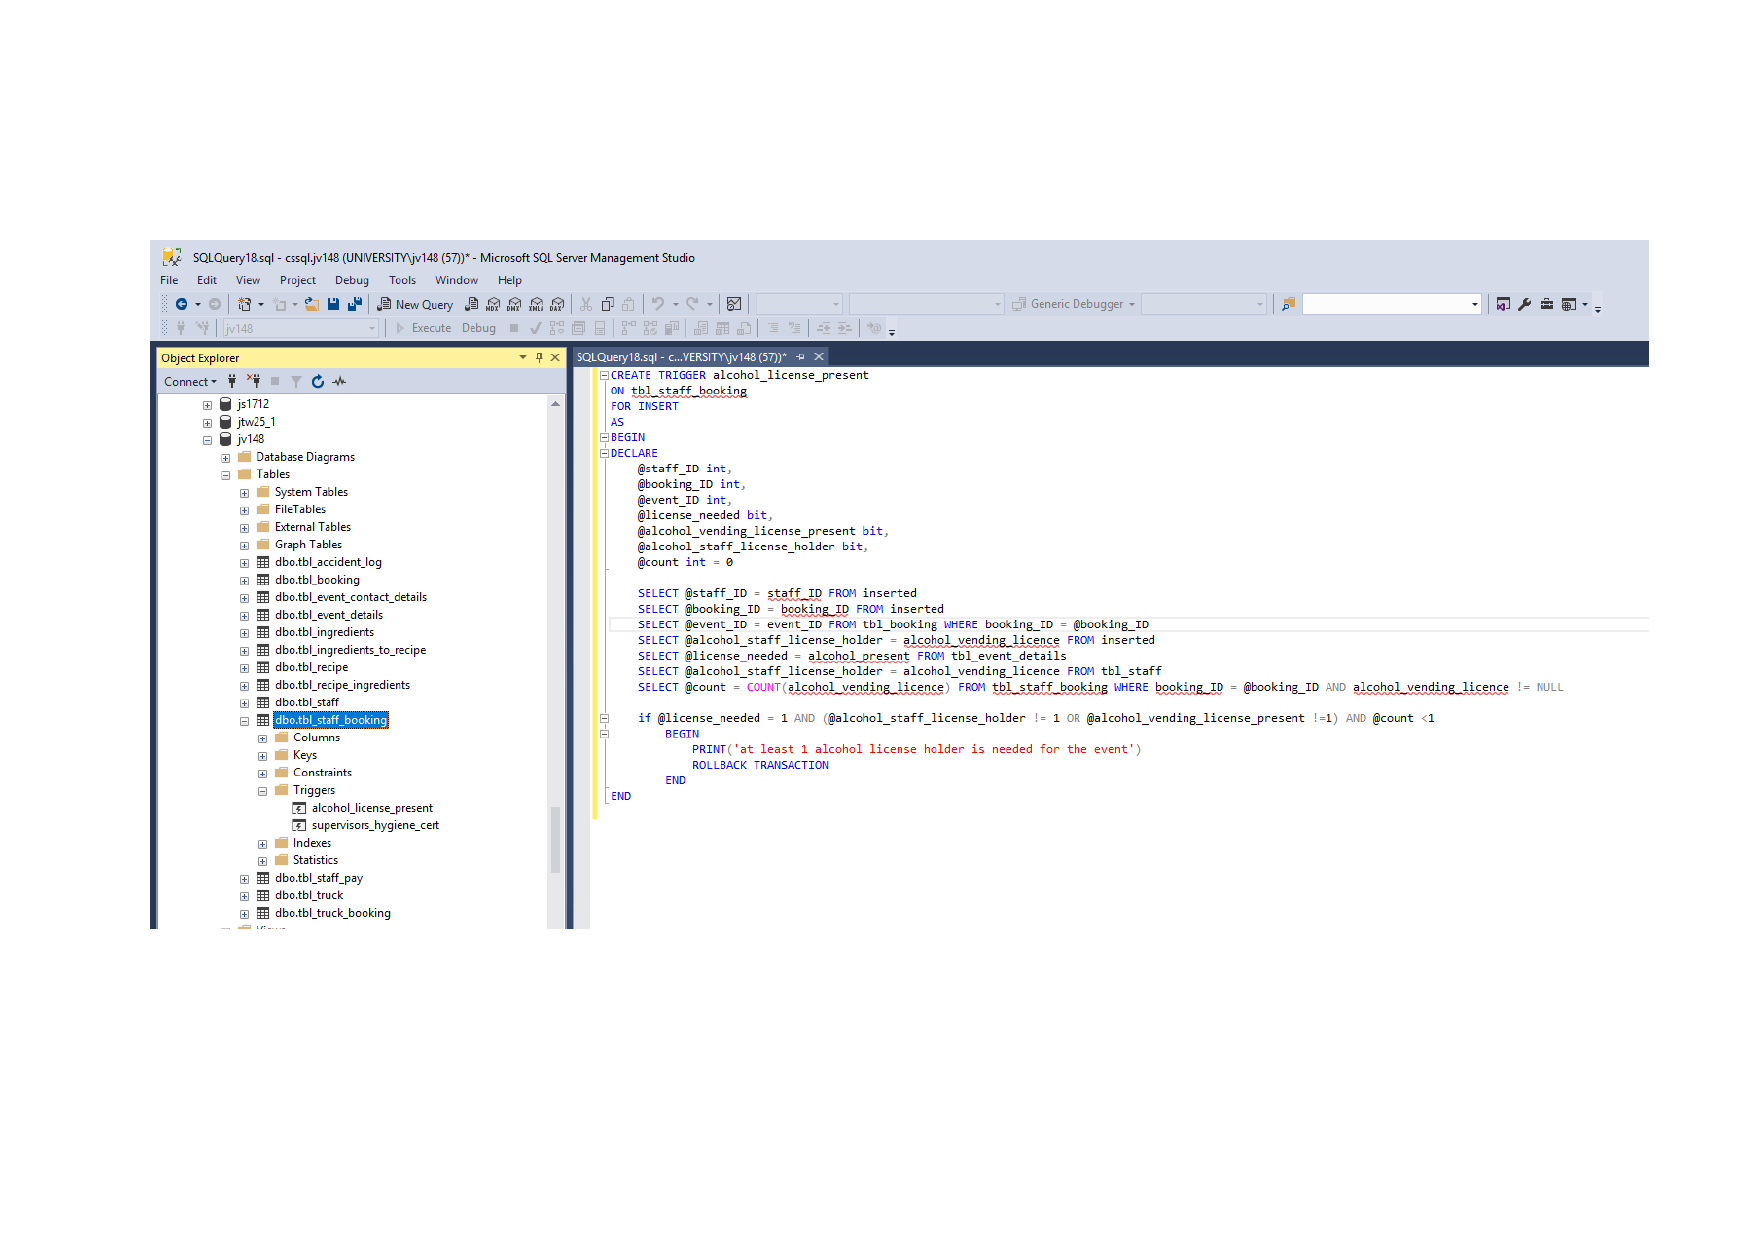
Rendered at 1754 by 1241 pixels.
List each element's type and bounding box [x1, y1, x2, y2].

picture [150, 240, 1649, 929]
